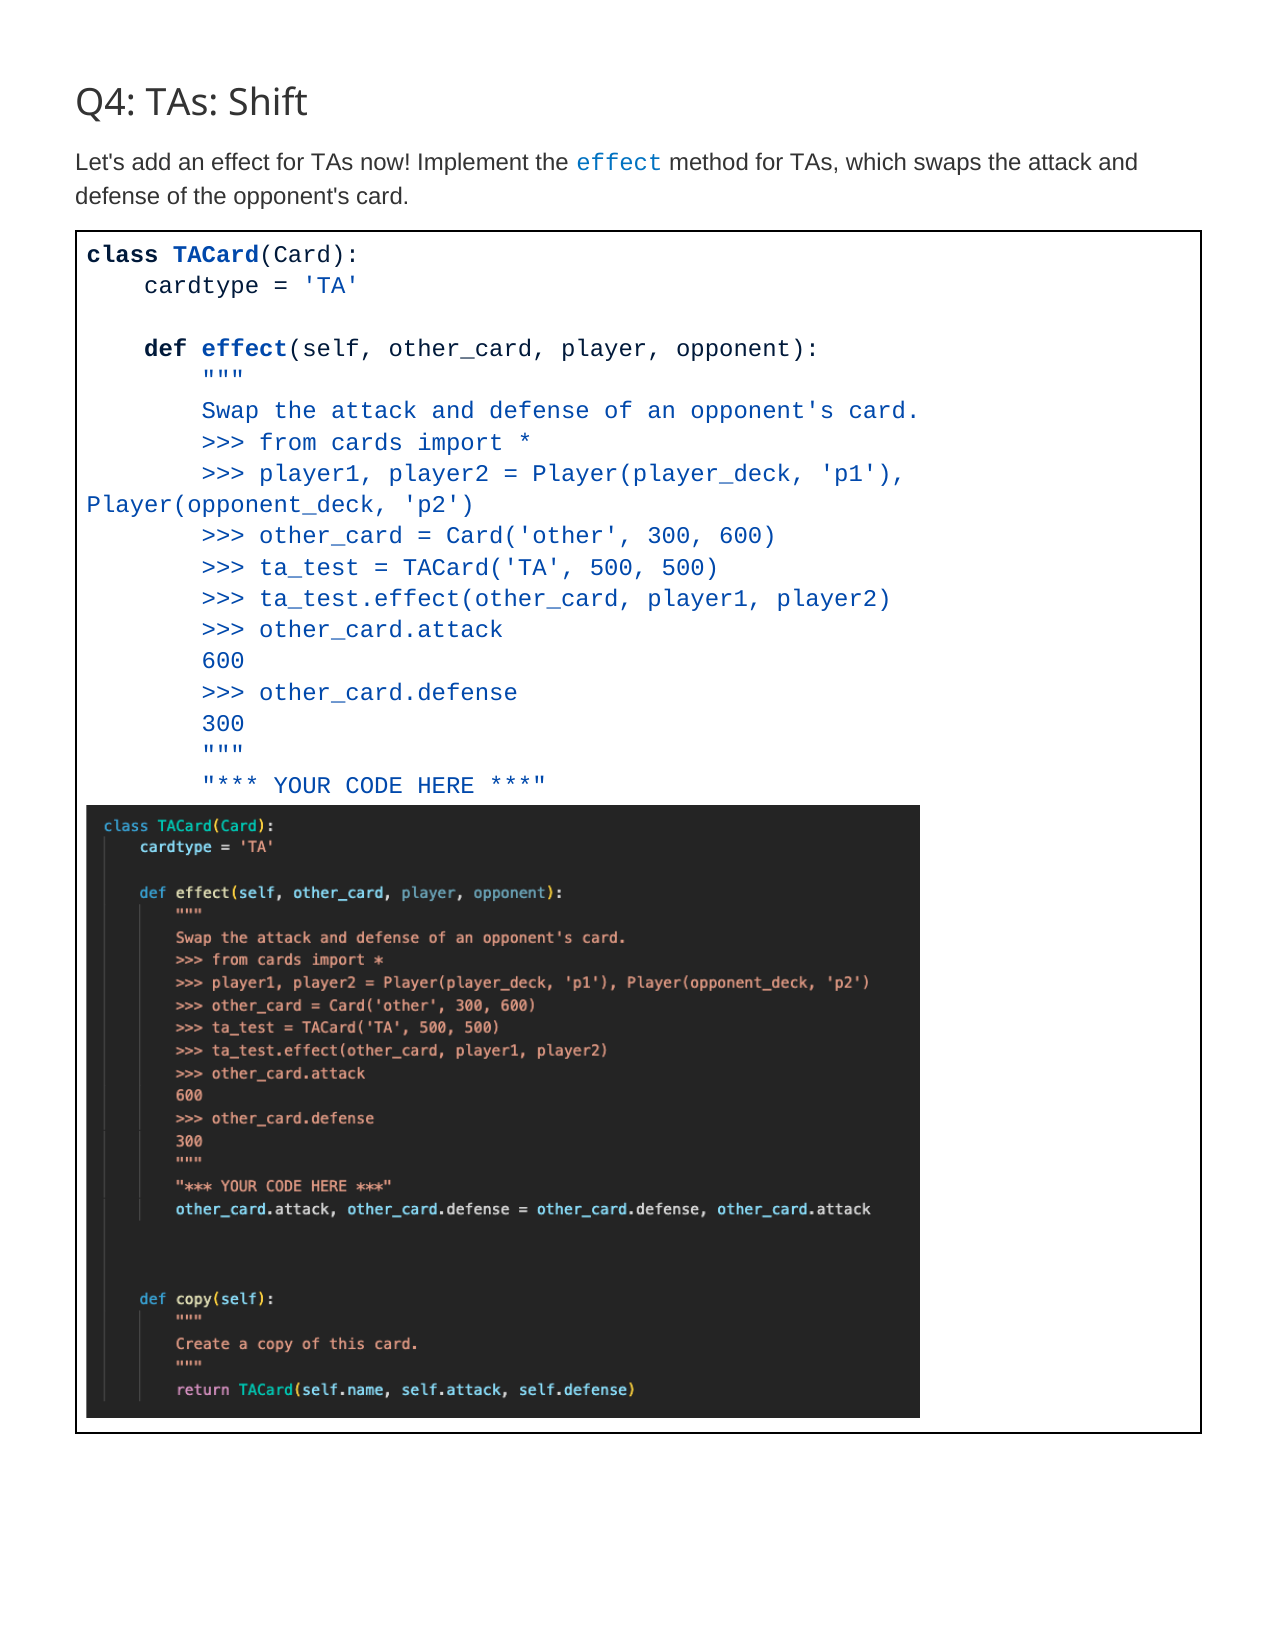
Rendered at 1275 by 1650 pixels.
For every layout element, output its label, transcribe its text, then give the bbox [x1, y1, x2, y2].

table_header class TACard(Card): cardtype = 'TA' def effect(self, other_card, player, opponent): """ Swap the attack and defense of an opponent's card. >>> from cards import * >>> player1, player2 = Player(player_deck, 'p1'), Player(opponent_deck, 'p2') >>> other_card = Card('other', 300, 600) >>> ta_test = TACard('TA', 500, 500) >>> ta_test.effect(other_card, player1, player2) >>> other_card.attack 600 >>> other_card.defense 300 """ "*** YOUR CODE HERE ***" [77, 232, 1200, 1432]
text Let's add an effect for TAs now! Implement the effect method for TAs, which swaps the attack and defense of the opponent's card. [75, 148, 1200, 209]
picture [86, 805, 920, 1418]
subtitle Q4: TAs: Shift [75, 75, 1200, 126]
